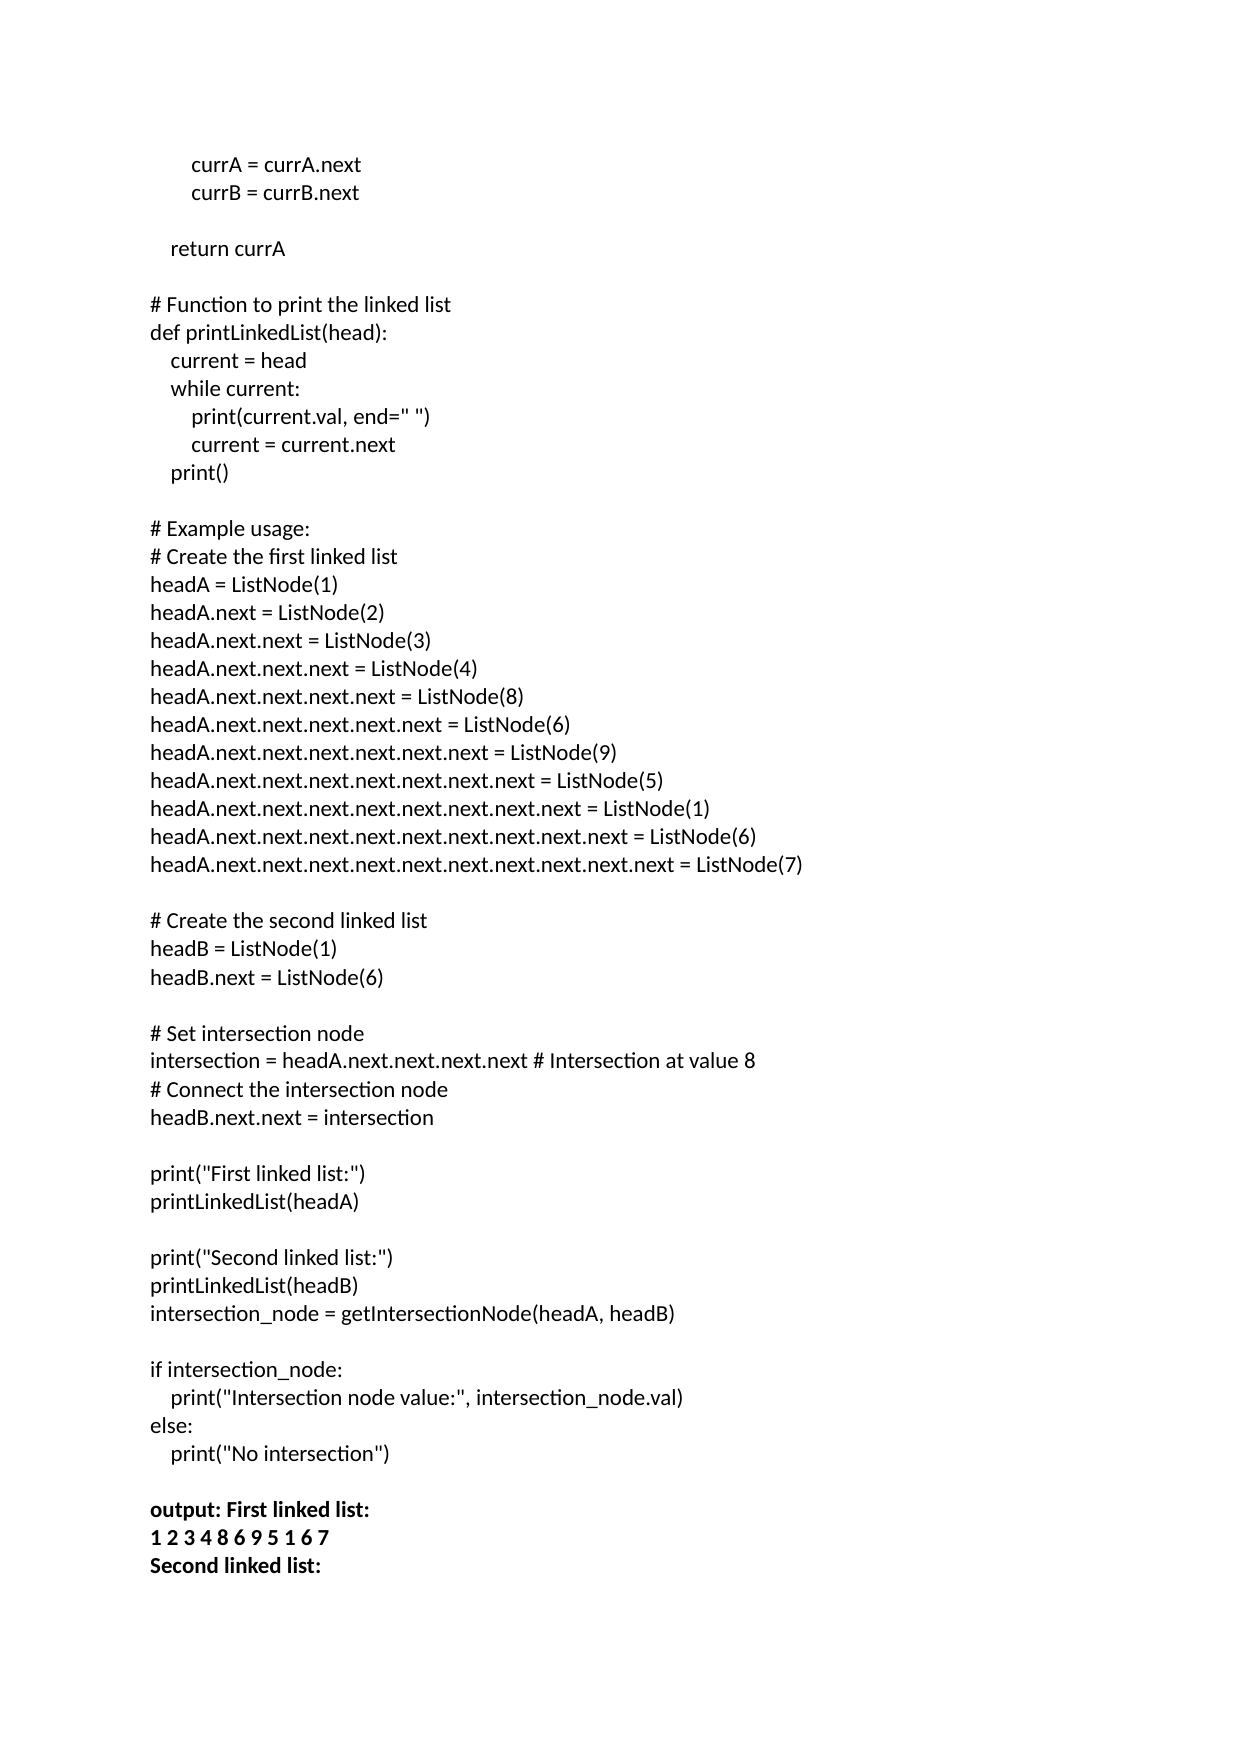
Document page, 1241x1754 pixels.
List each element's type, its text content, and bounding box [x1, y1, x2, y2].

text headB.next.next = intersection [150, 1103, 1090, 1131]
text currB = currB.next [150, 178, 1090, 206]
text print(current.val, end=" ") [150, 402, 1090, 430]
text current = current.next [150, 430, 1090, 458]
text headA.next.next.next.next.next.next.next.next.next.next = ListNode(7) [150, 851, 1090, 878]
text currA = currA.next [150, 150, 1090, 178]
text headB.next = ListNode(6) [150, 963, 1090, 991]
text # Set intersection node [150, 1019, 1090, 1047]
text headA = ListNode(1) [150, 570, 1090, 598]
text return currA [150, 234, 1090, 262]
text if intersection_node: [150, 1355, 1090, 1383]
text while current: [150, 374, 1090, 402]
text output: First linked list: [150, 1495, 1090, 1523]
text print("Intersection node value:", intersection_node.val) [150, 1383, 1090, 1411]
text intersection_node = getIntersectionNode(headA, headB) [150, 1299, 1090, 1327]
text # Create the first linked list [150, 542, 1090, 570]
text # Connect the intersection node [150, 1075, 1090, 1103]
text Second linked list: [150, 1551, 1090, 1579]
text printLinkedList(headA) [150, 1187, 1090, 1215]
text # Example usage: [150, 514, 1090, 542]
text # Function to print the linked list [150, 290, 1090, 318]
text headA.next.next = ListNode(3) [150, 626, 1090, 654]
text headA.next.next.next.next.next.next.next.next.next = ListNode(6) [150, 822, 1090, 851]
text print("First linked list:") [150, 1159, 1090, 1187]
text headA.next.next.next.next = ListNode(8) [150, 682, 1090, 710]
text intersection = headA.next.next.next.next # Intersection at value 8 [150, 1047, 1090, 1075]
text current = head [150, 346, 1090, 374]
text # Create the second linked list [150, 907, 1090, 934]
text print("Second linked list:") [150, 1243, 1090, 1271]
text headA.next.next.next.next.next = ListNode(6) [150, 710, 1090, 738]
text print("No intersection") [150, 1439, 1090, 1467]
text headA.next.next.next.next.next.next.next = ListNode(5) [150, 766, 1090, 794]
text 1 2 3 4 8 6 9 5 1 6 7 [150, 1523, 1090, 1551]
text headA.next.next.next = ListNode(4) [150, 654, 1090, 682]
text else: [150, 1411, 1090, 1439]
text headA.next.next.next.next.next.next = ListNode(9) [150, 738, 1090, 766]
text headA.next = ListNode(2) [150, 598, 1090, 626]
text print() [150, 458, 1090, 486]
text def printLinkedList(head): [150, 318, 1090, 346]
text headB = ListNode(1) [150, 934, 1090, 963]
text printLinkedList(headB) [150, 1271, 1090, 1299]
text headA.next.next.next.next.next.next.next.next = ListNode(1) [150, 794, 1090, 822]
